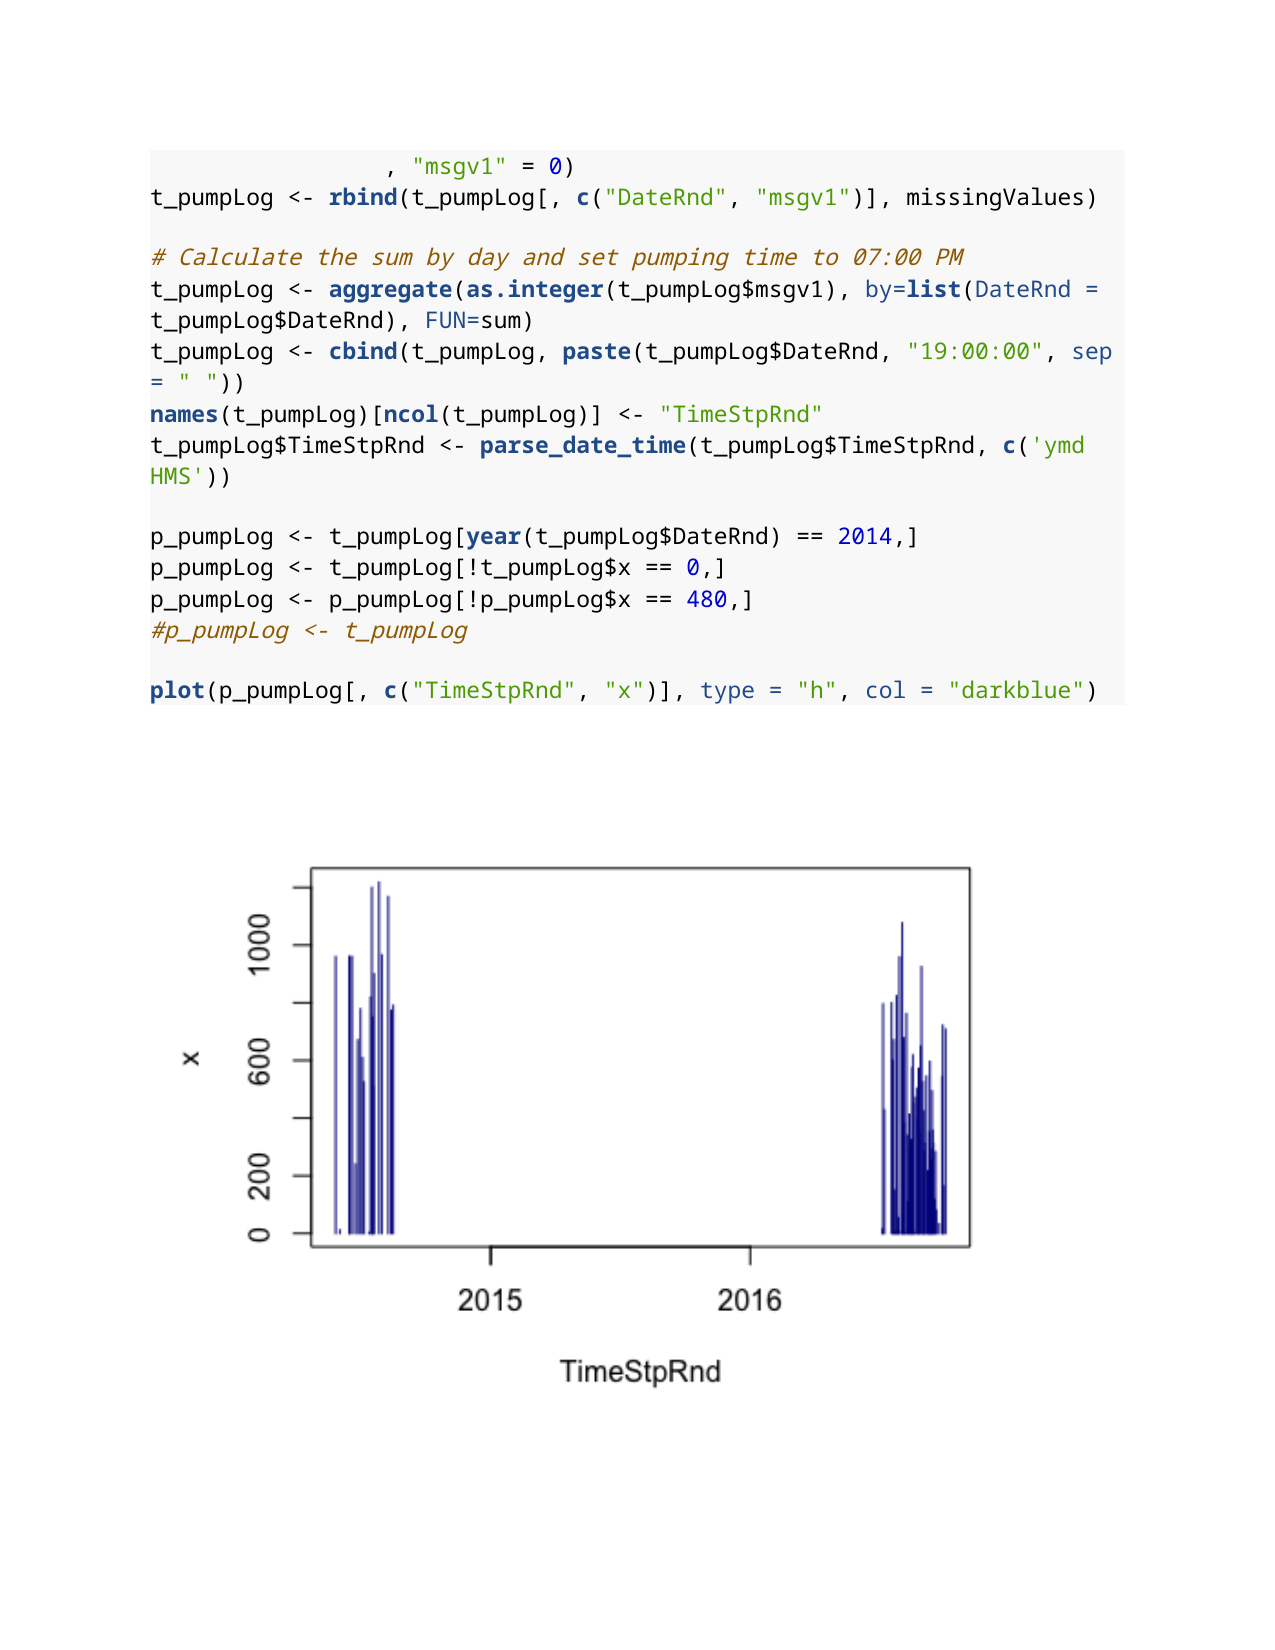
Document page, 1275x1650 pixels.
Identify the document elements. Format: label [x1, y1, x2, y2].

picture [168, 725, 1044, 1426]
text [150, 150, 1125, 705]
